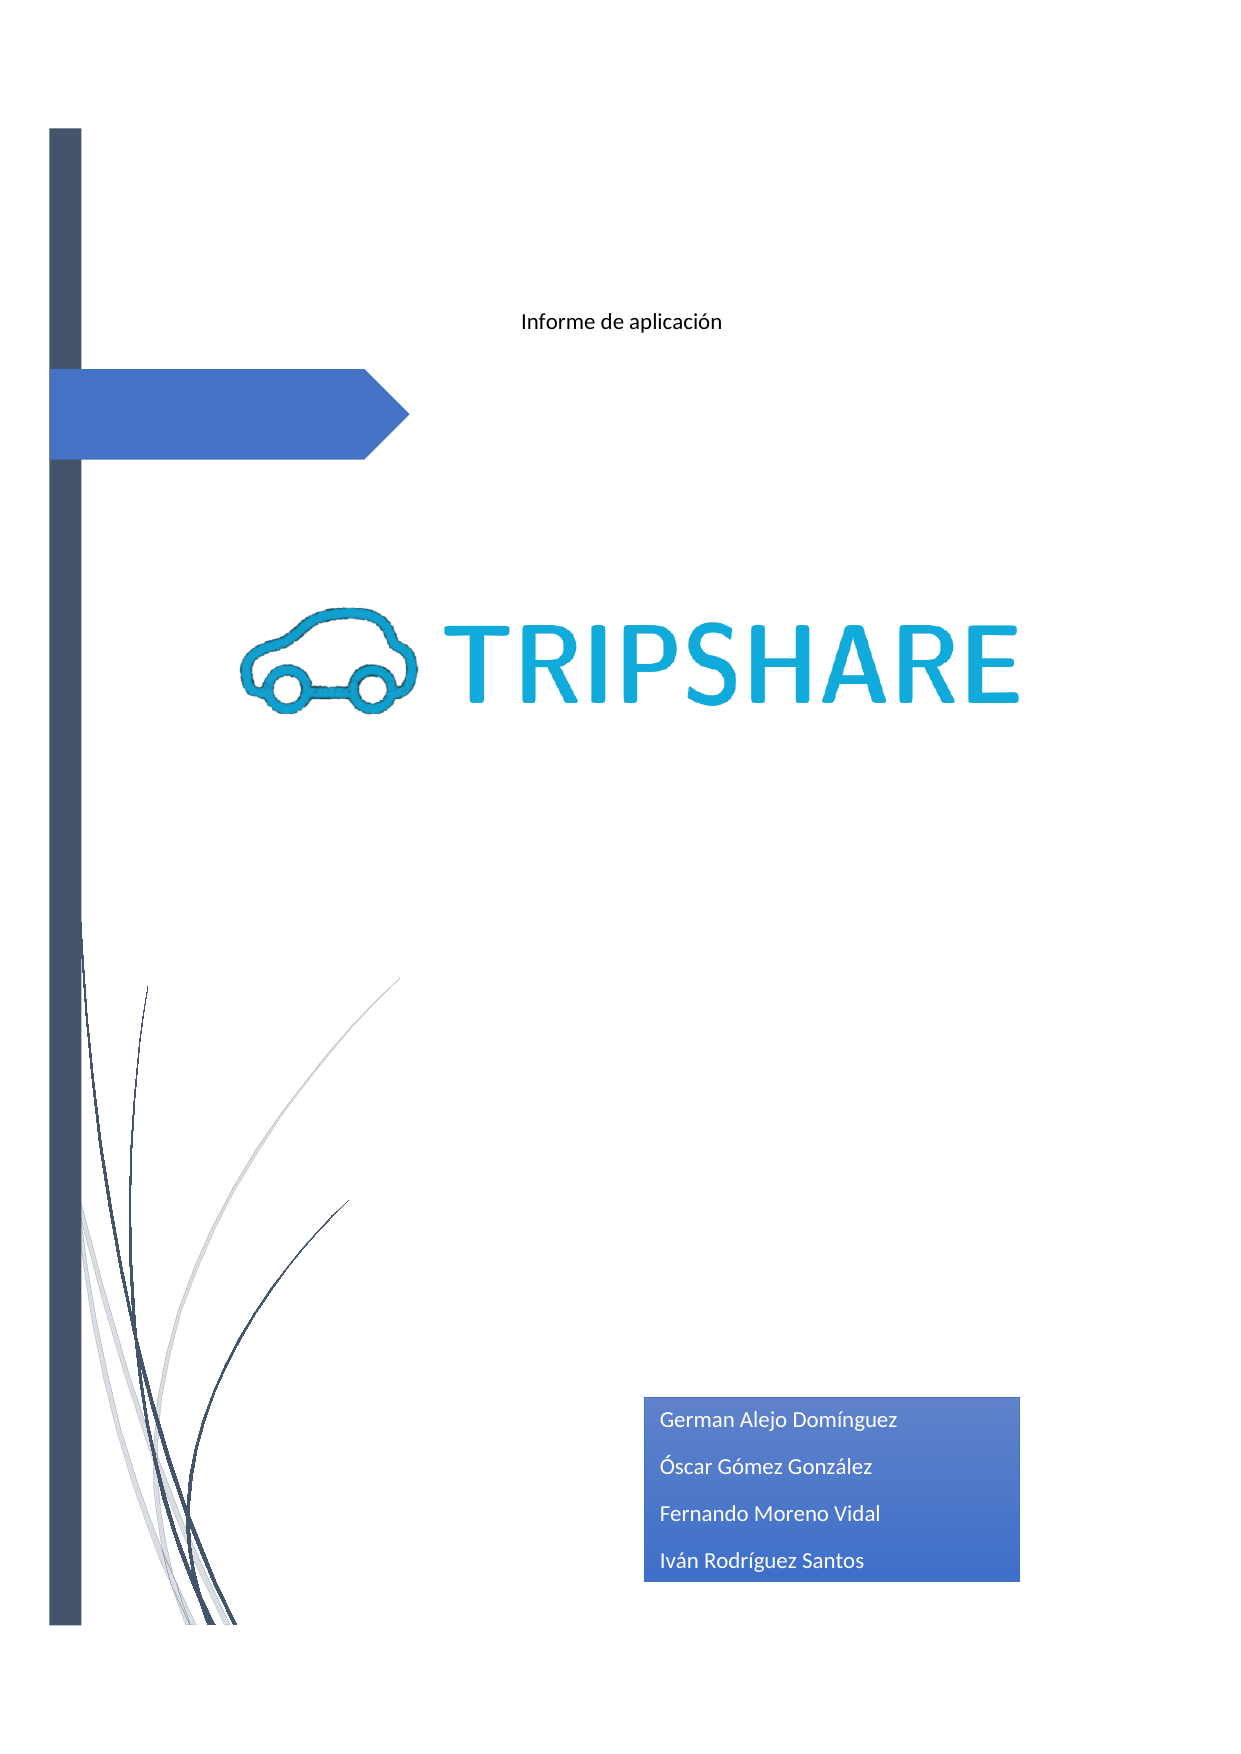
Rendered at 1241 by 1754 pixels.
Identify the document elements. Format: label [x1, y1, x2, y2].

picture [150, 481, 1091, 819]
